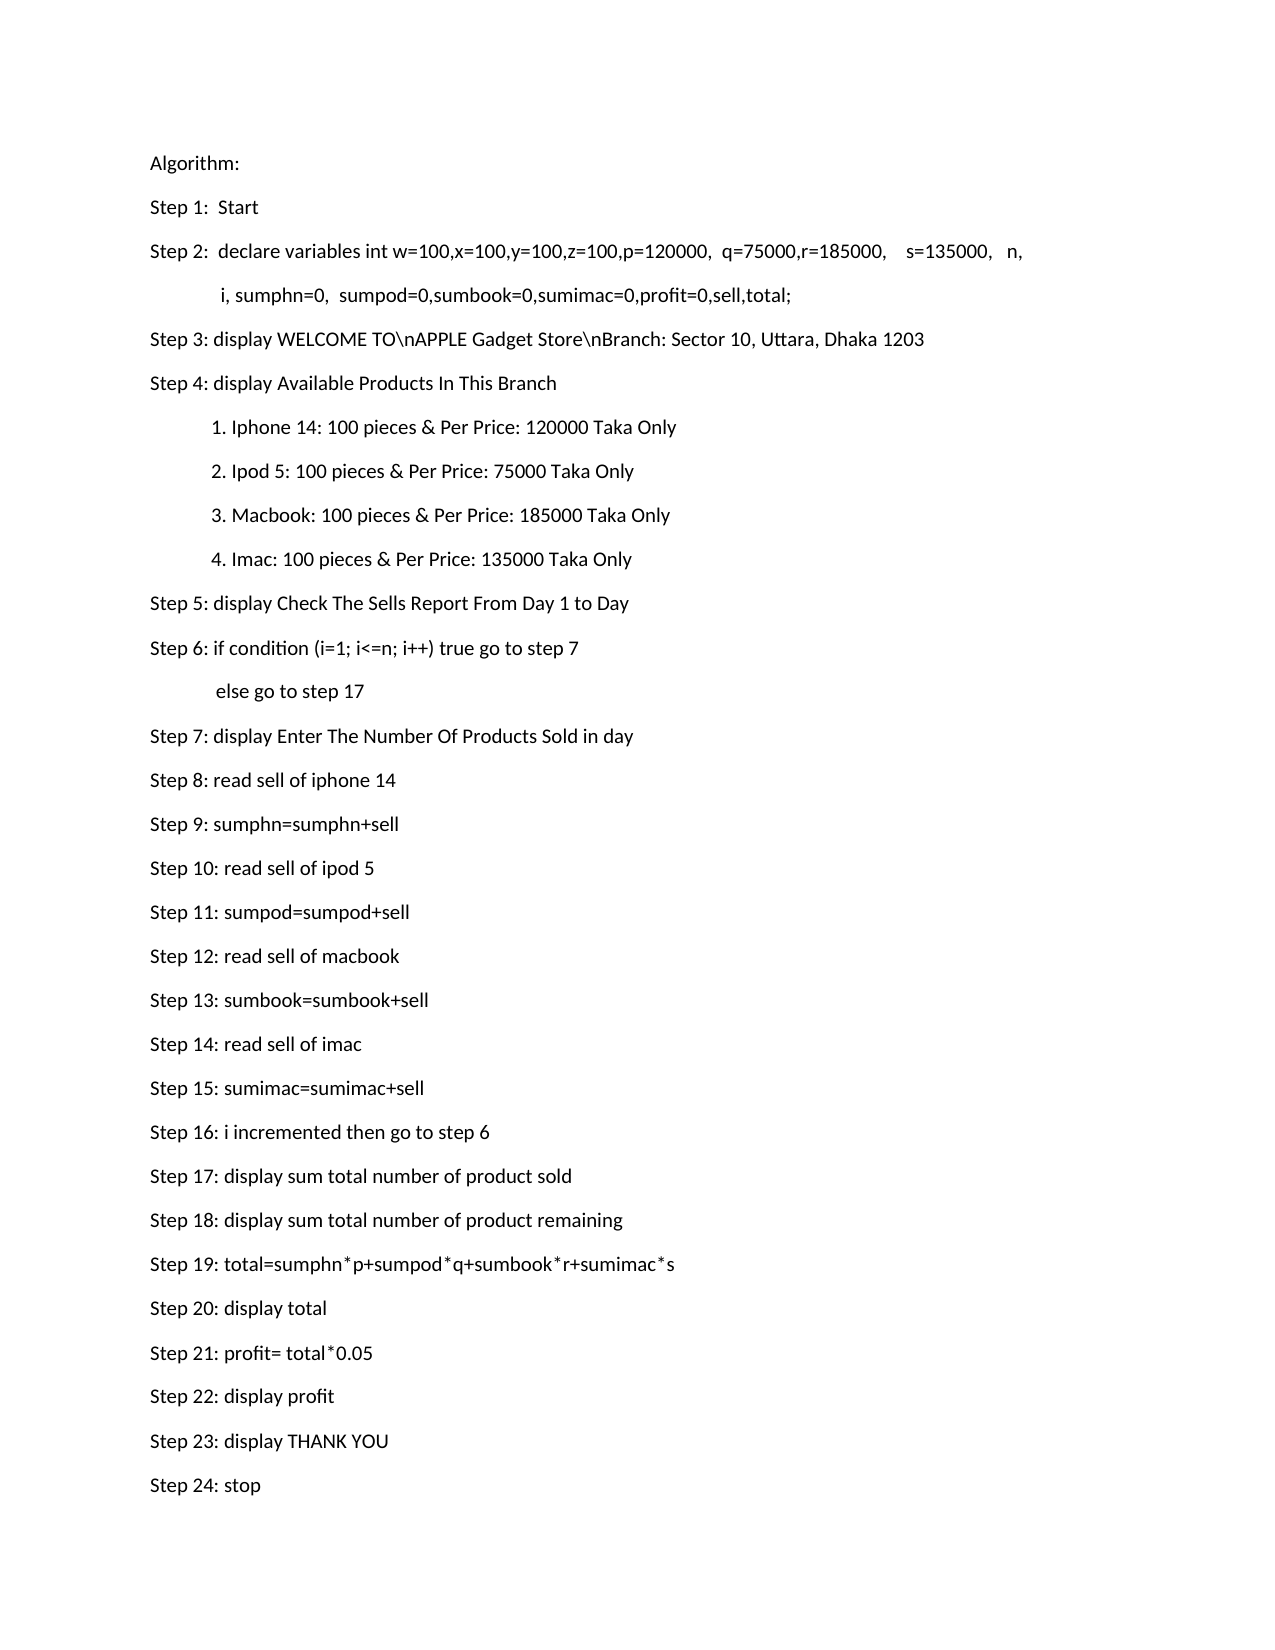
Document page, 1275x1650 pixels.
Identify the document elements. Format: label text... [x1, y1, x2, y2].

text Step 14: read sell of imac [150, 1031, 1125, 1057]
text Step 20: display total [150, 1296, 1125, 1321]
text Step 12: read sell of macbook [150, 943, 1125, 968]
text Step 10: read sell of ipod 5 [150, 855, 1125, 880]
text Step 13: sumbook=sumbook+sell [150, 987, 1125, 1013]
text Step 9: sumphn=sumphn+sell [150, 811, 1125, 836]
text else go to step 17 [150, 679, 1125, 704]
text Step 16: i incremented then go to step 6 [150, 1119, 1125, 1145]
text Step 4: display Available Products In This Branch [150, 370, 1125, 396]
text 2. Ipod 5: 100 pieces & Per Price: 75000 Taka Only [150, 458, 1125, 484]
text Step 15: sumimac=sumimac+sell [150, 1075, 1125, 1101]
text Step 11: sumpod=sumpod+sell [150, 899, 1125, 924]
text Step 22: display profit [150, 1384, 1125, 1409]
text Step 23: display THANK YOU [150, 1428, 1125, 1453]
text Step 1: Start [150, 194, 1125, 219]
text Step 19: total=sumphn*p+sumpod*q+sumbook*r+sumimac*s [150, 1252, 1125, 1277]
text Step 21: profit= total*0.05 [150, 1340, 1125, 1365]
text Step 24: stop [150, 1472, 1125, 1497]
text Algorithm: [150, 150, 1125, 175]
text 1. Iphone 14: 100 pieces & Per Price: 120000 Taka Only [150, 414, 1125, 440]
text Step 5: display Check The Sells Report From Day 1 to Day [150, 591, 1125, 616]
text 3. Macbook: 100 pieces & Per Price: 185000 Taka Only [150, 502, 1125, 528]
text Step 2: declare variables int w=100,x=100,y=100,z=100,p=120000, q=75000,r=185000, s=135000, n, [150, 238, 1125, 263]
text Step 17: display sum total number of product sold [150, 1163, 1125, 1189]
text Step 18: display sum total number of product remaining [150, 1207, 1125, 1233]
text i, sumphn=0, sumpod=0,sumbook=0,sumimac=0,profit=0,sell,total; [150, 282, 1125, 308]
text 4. Imac: 100 pieces & Per Price: 135000 Taka Only [150, 547, 1125, 572]
text Step 8: read sell of iphone 14 [150, 767, 1125, 792]
text Step 3: display WELCOME TO\nAPPLE Gadget Store\nBranch: Sector 10, Uttara, Dhaka 1203 [150, 326, 1125, 352]
text Step 6: if condition (i=1; i<=n; i++) true go to step 7 [150, 635, 1125, 660]
text Step 7: display Enter The Number Of Products Sold in day [150, 723, 1125, 748]
